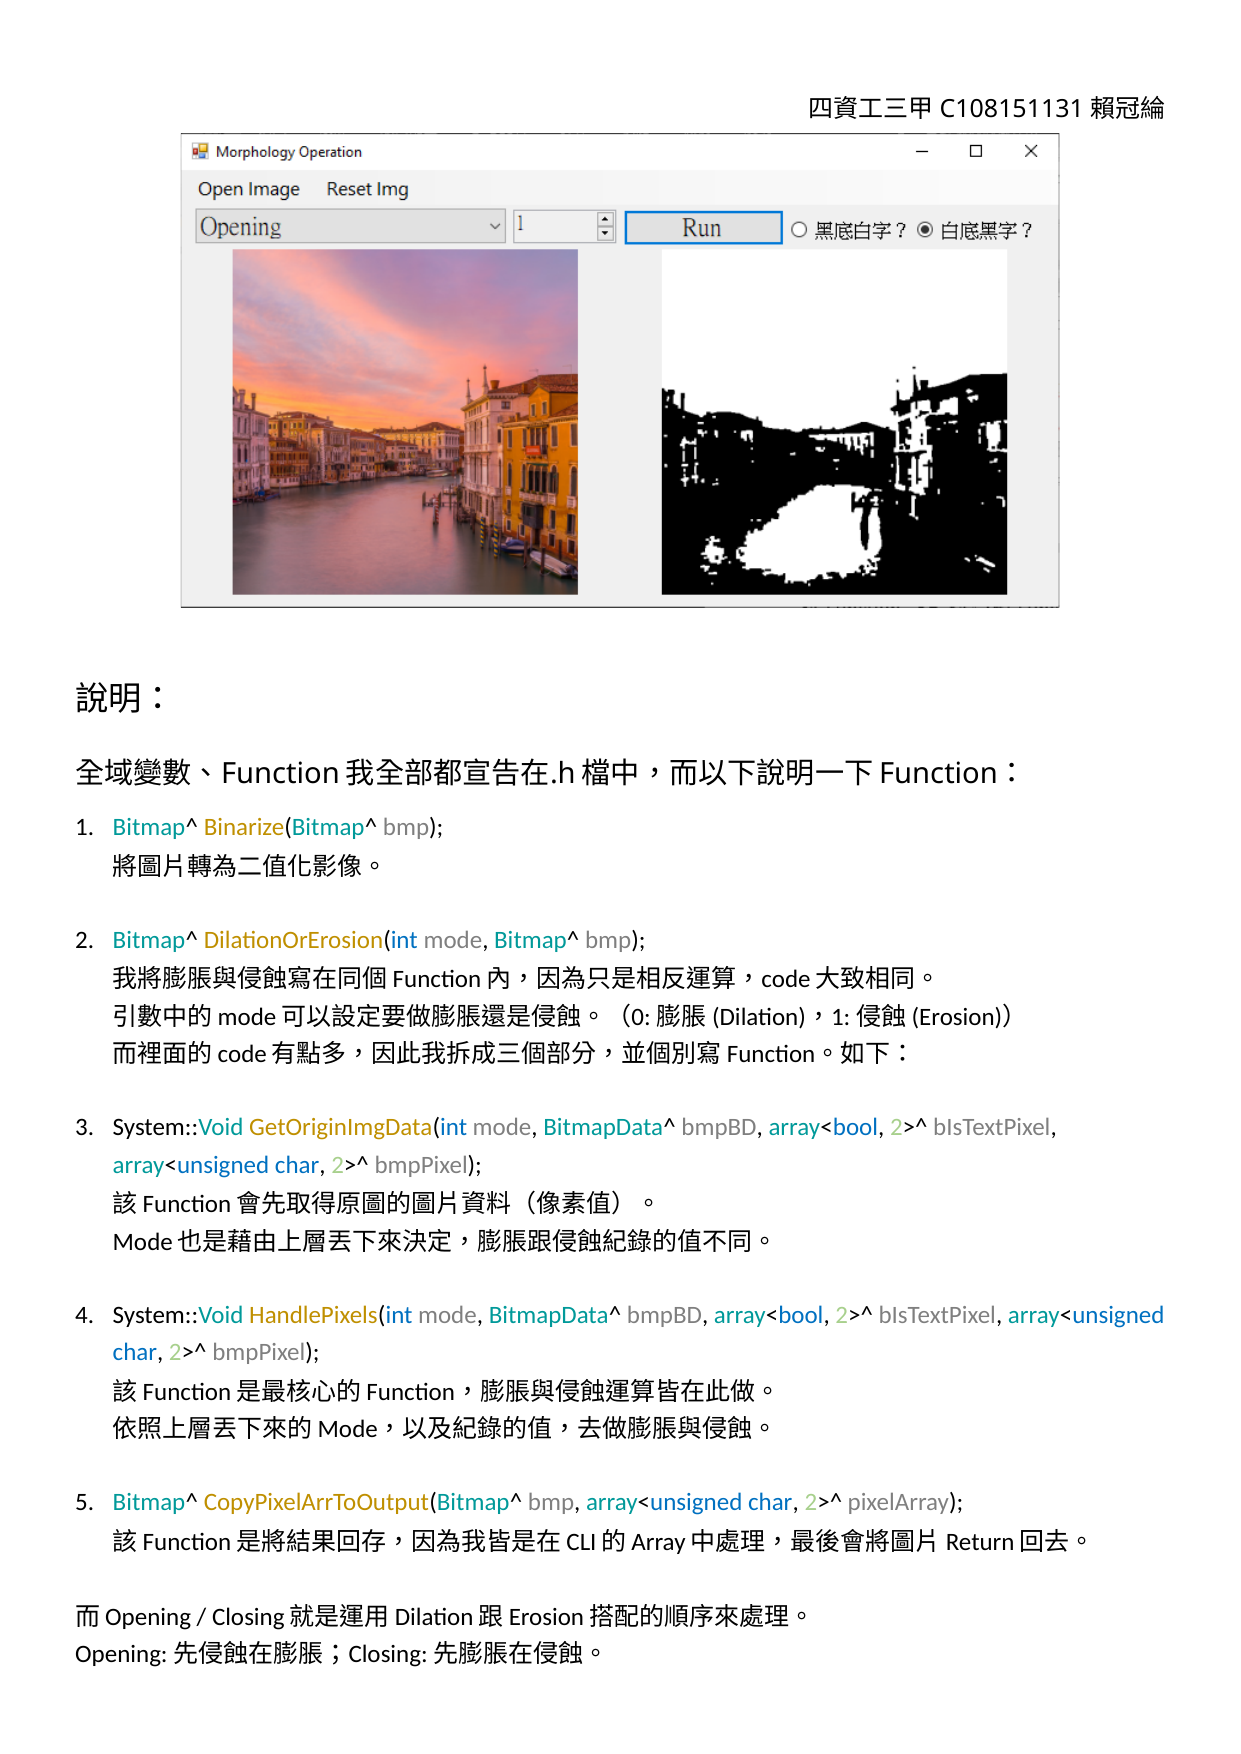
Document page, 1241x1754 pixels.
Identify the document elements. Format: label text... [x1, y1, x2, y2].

list System::Void GetOriginImgData(int mode, BitmapData^ bmpBD, array<bool, 2>^ bIsTextPixel, array<unsigned char, 2>^ bmpPixel); [75, 1108, 1165, 1183]
picture [180, 133, 1060, 608]
text 說明： [75, 658, 1165, 733]
text Opening: 先侵蝕在膨脹；Closing: 先膨脹在侵蝕。 [75, 1633, 1165, 1671]
list 依照上層丟下來的Mode，以及紀錄的值，去做膨脹與侵蝕。 [112, 1408, 1165, 1446]
list Bitmap^ CopyPixelArrToOutput(Bitmap^ bmp, array<unsigned char, 2>^ pixelArray); [75, 1483, 1165, 1521]
list 而裡面的code有點多，因此我拆成三個部分，並個別寫Function。如下： [112, 1033, 1165, 1071]
list 該Function會先取得原圖的圖片資料（像素值）。 [112, 1183, 1165, 1221]
text 而Opening / Closing就是運用Dilation跟Erosion搭配的順序來處理。 [75, 1596, 1165, 1633]
list 我將膨脹與侵蝕寫在同個Function內，因為只是相反運算，code大致相同。 [112, 958, 1165, 996]
text 全域變數、Function我全部都宣告在.h檔中，而以下說明一下Function： [75, 733, 1165, 808]
list Bitmap^ DilationOrErosion(int mode, Bitmap^ bmp); [75, 921, 1165, 958]
list Mode也是藉由上層丟下來決定，膨脹跟侵蝕紀錄的值不同。 [112, 1221, 1165, 1258]
list 引數中的mode可以設定要做膨脹還是侵蝕。（0: 膨脹 (Dilation)，1: 侵蝕 (Erosion)） [112, 996, 1165, 1033]
list 將圖片轉為二值化影像。 [112, 846, 1165, 883]
list Bitmap^ Binarize(Bitmap^ bmp); [75, 808, 1165, 846]
list 該Function是最核心的Function，膨脹與侵蝕運算皆在此做。 [112, 1371, 1165, 1408]
list System::Void HandlePixels(int mode, BitmapData^ bmpBD, array<bool, 2>^ bIsTextPixel, array<unsigned char, 2>^ bmpPixel); [75, 1296, 1165, 1371]
list 該Function是將結果回存，因為我皆是在CLI的Array中處理，最後會將圖片Return回去。 [112, 1521, 1165, 1558]
